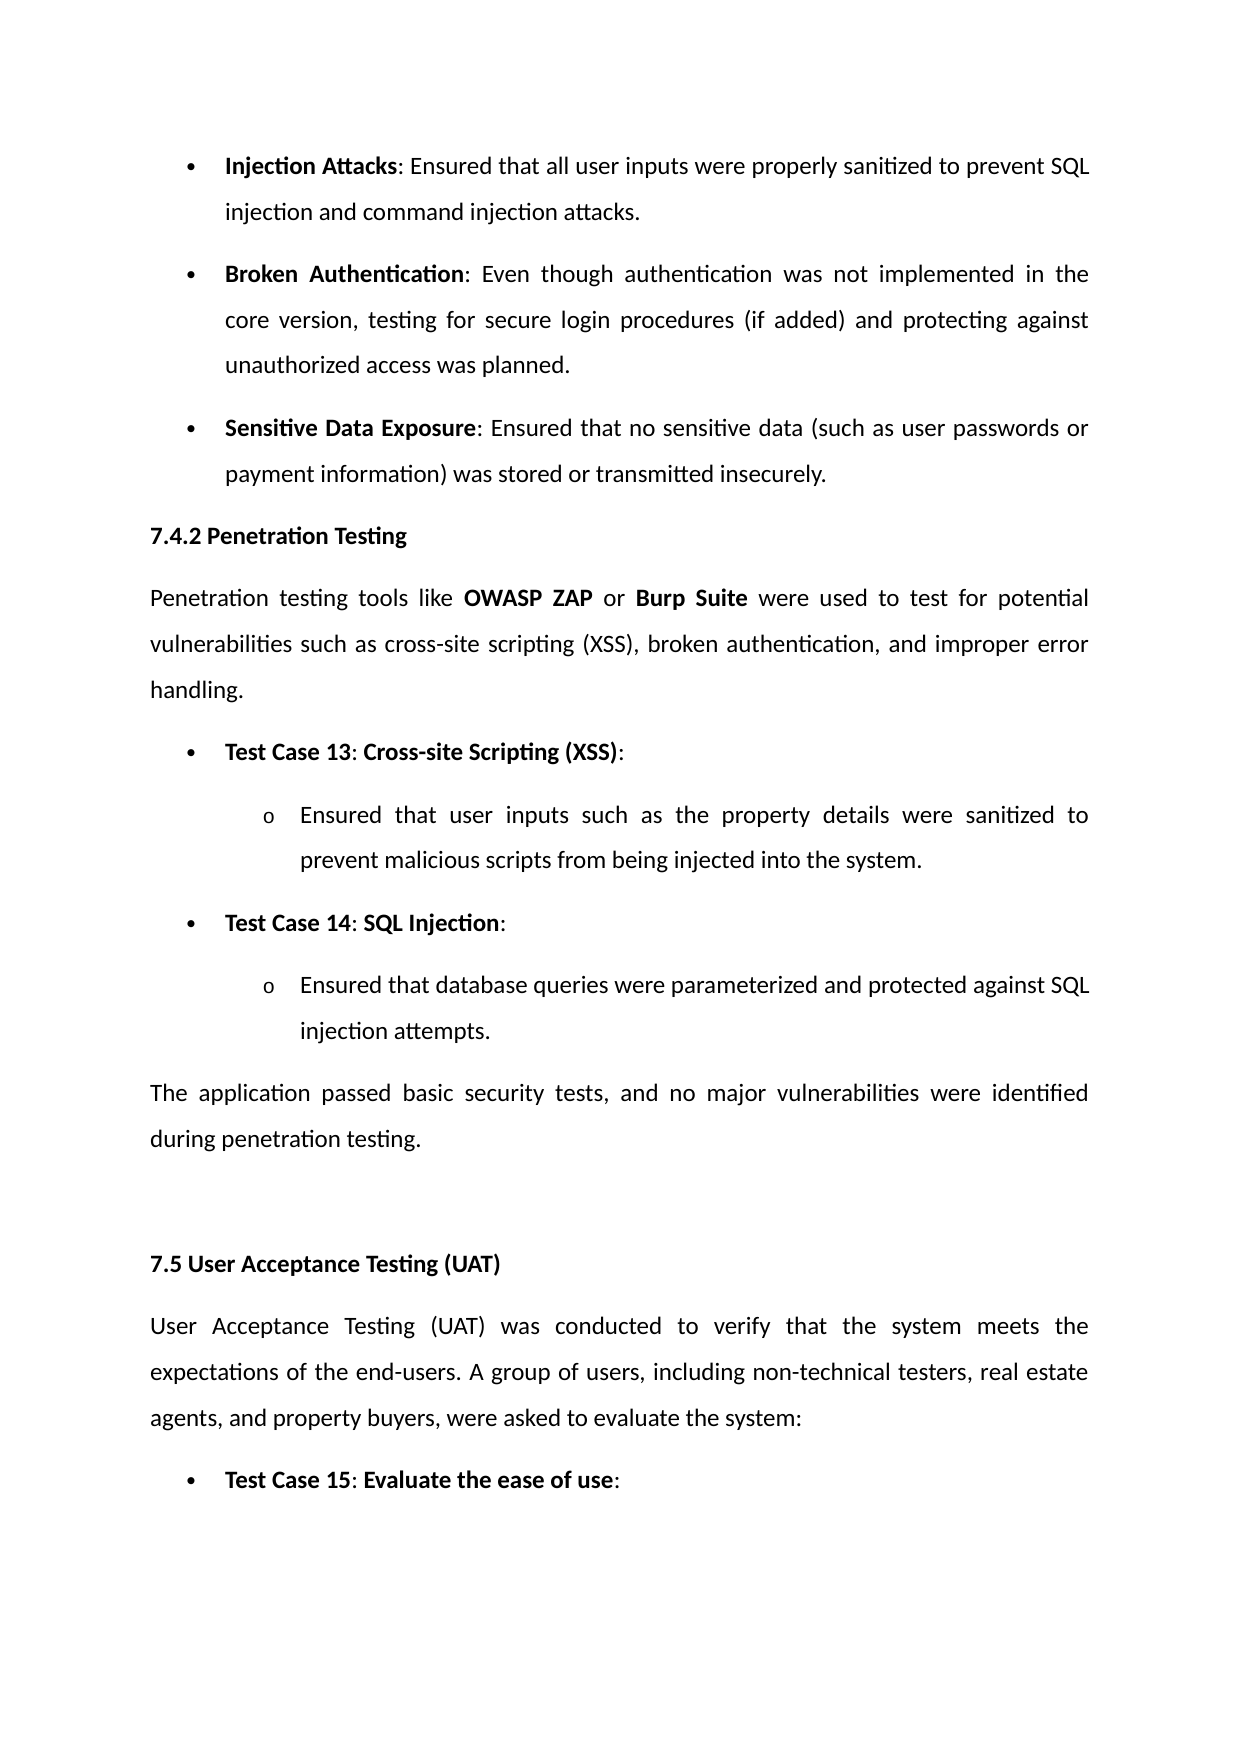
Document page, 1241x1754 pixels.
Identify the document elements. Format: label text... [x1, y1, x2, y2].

list Test Case 15: Evaluate the ease of use: [187, 1464, 1090, 1495]
list Test Case 14: SQL Injection: [187, 907, 1090, 937]
list Ensured that database queries were parameterized and protected against SQL injection attempts. [262, 969, 1090, 1046]
list Injection Attacks: Ensured that all user inputs were properly sanitized to prevent SQL injection and command injection attacks. [187, 150, 1090, 226]
text User Acceptance Testing (UAT) was conducted to verify that the system meets the expectations of the end-users. A group of users, including non-technical testers, real estate agents, and property buyers, were asked to evaluate the system: [150, 1310, 1090, 1432]
list Broken Authentication: Even though authentication was not implemented in the core version, testing for secure login procedures (if added) and protecting against unauthorized access was planned. [187, 258, 1090, 380]
list Test Case 13: Cross-site Scripting (XSS): [187, 736, 1090, 767]
list Ensured that user inputs such as the property details were sanitized to prevent malicious scripts from being injected into the system. [262, 799, 1090, 875]
text 7.4.2 Penetration Testing [150, 520, 1090, 551]
text The application passed basic security tests, and no major vulnerabilities were identified during penetration testing. [150, 1077, 1090, 1154]
text Penetration testing tools like OWASP ZAP or Burp Suite were used to test for potential vulnerabilities such as cross-site scripting (XSS), broken authentication, and improper error handling. [150, 582, 1090, 704]
text 7.5 User Acceptance Testing (UAT) [150, 1248, 1090, 1278]
list Sensitive Data Exposure: Ensured that no sensitive data (such as user passwords or payment information) was stored or transmitted insecurely. [187, 412, 1090, 488]
